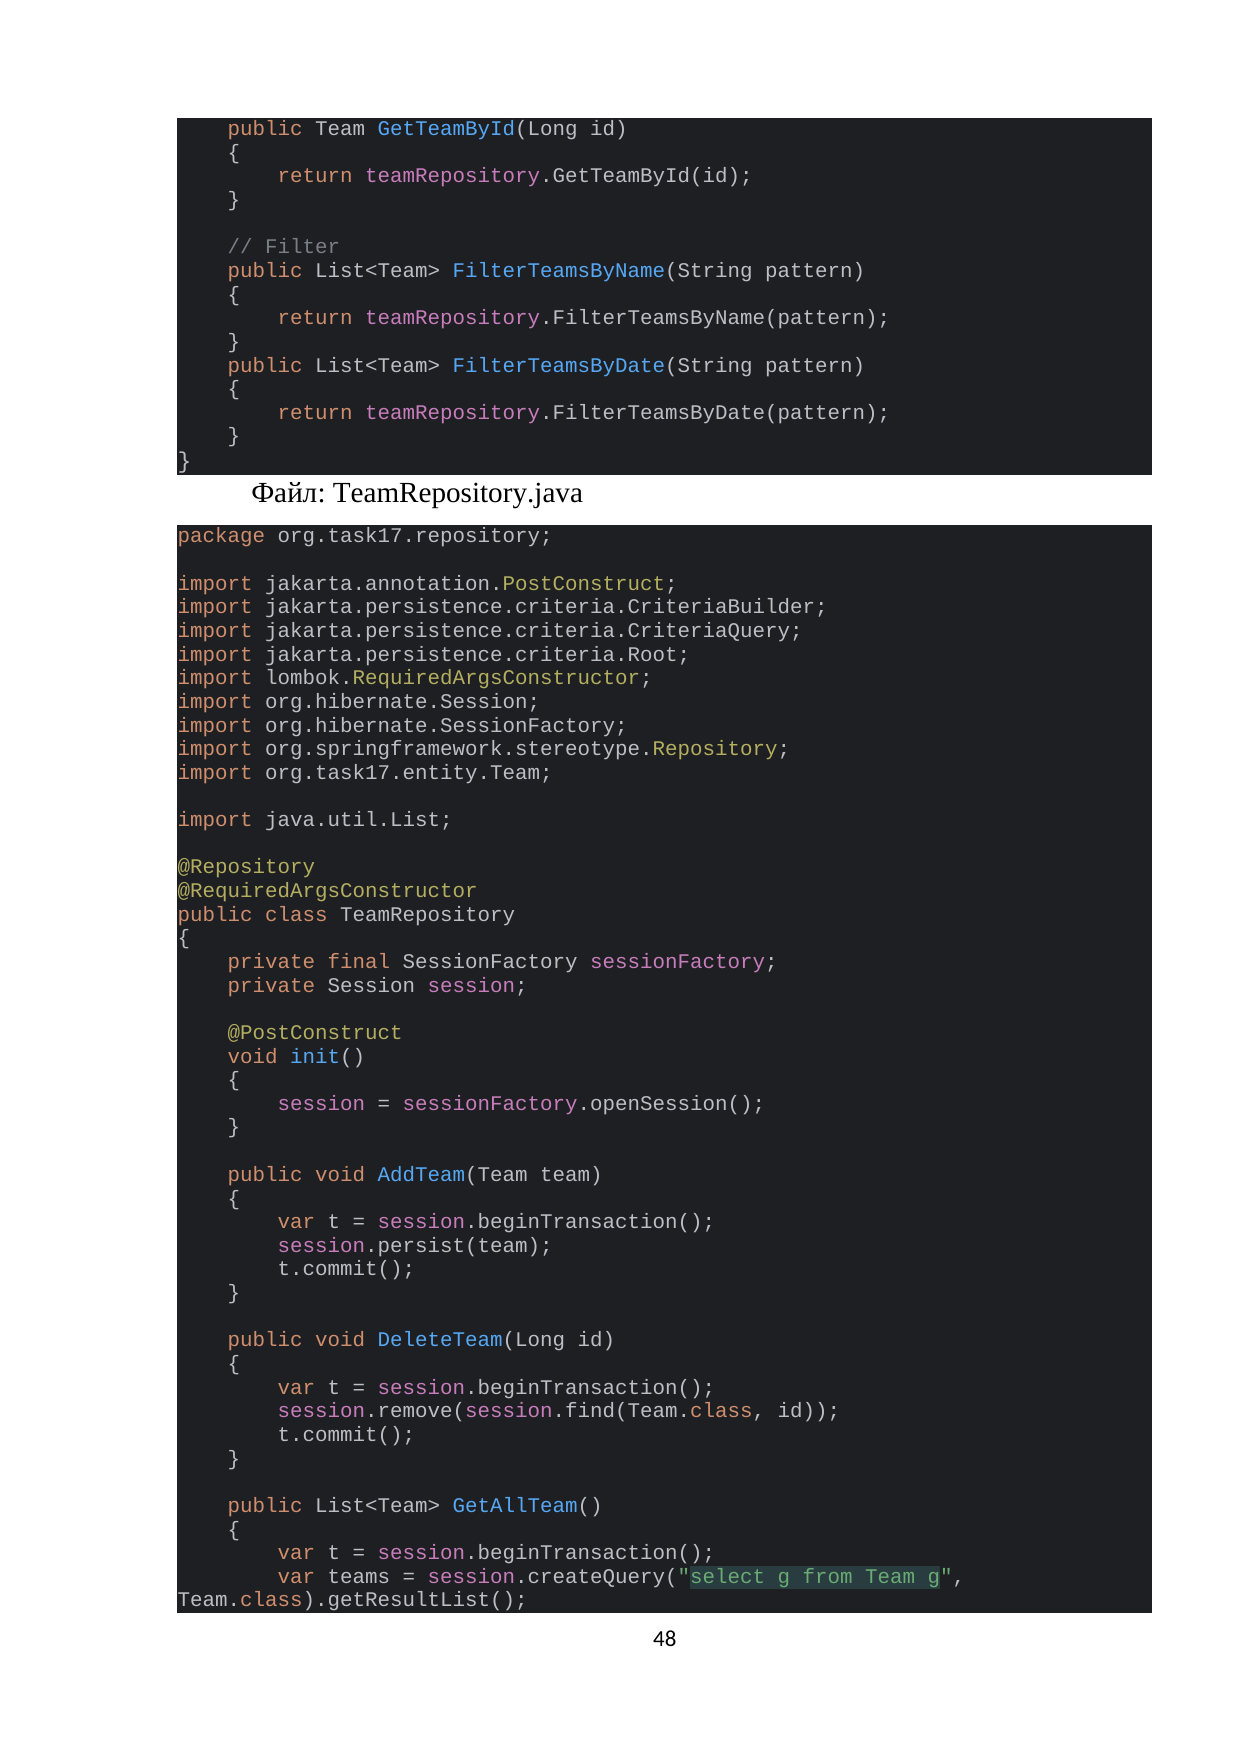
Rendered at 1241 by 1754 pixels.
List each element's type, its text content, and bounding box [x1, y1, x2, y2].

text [177, 118, 1152, 475]
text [177, 525, 1152, 1613]
text Файл: TeamRepository.java [177, 475, 1152, 509]
